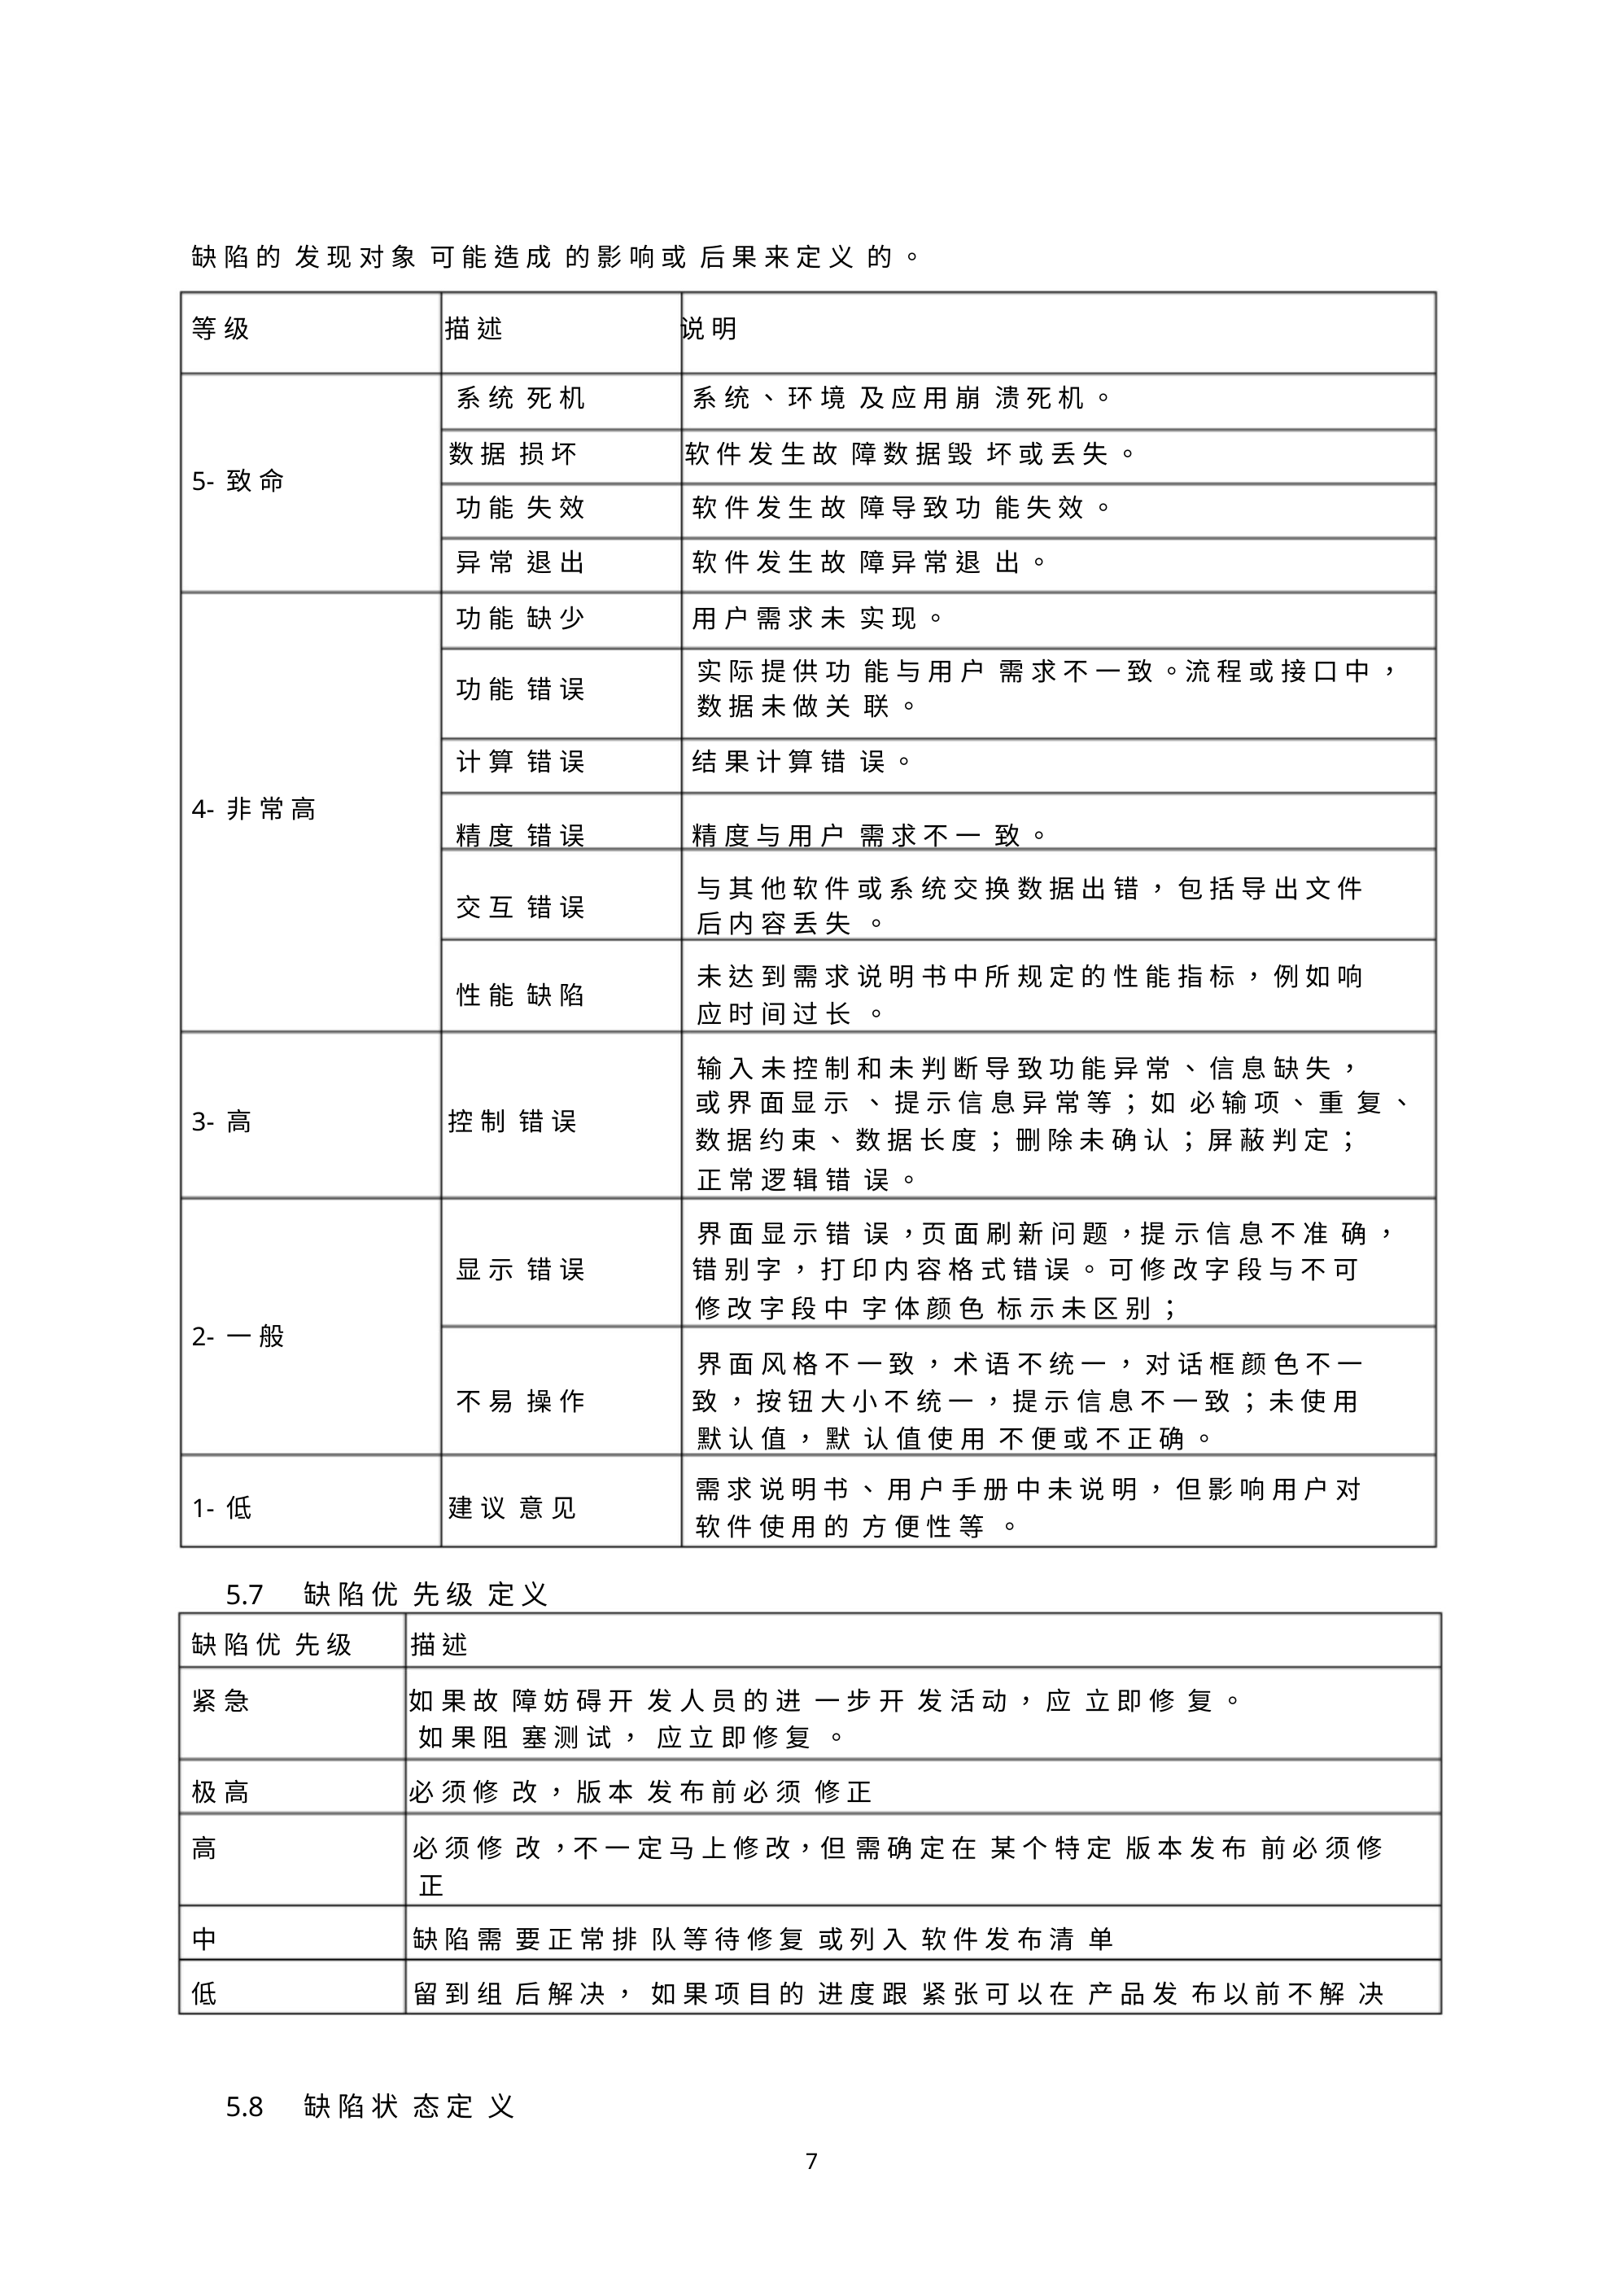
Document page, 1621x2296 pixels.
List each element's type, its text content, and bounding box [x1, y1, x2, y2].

text 极 高 必 须修 改 ， 版本 发 布 前 必须 修 正 [191, 1781, 1612, 1807]
table_header 需 求 说 明 书 、 用 户 手 册 中 未 说 明 ， 但 影 响 用 户 对 软 件 使 用的 方 便 性等 。 [695, 1479, 1422, 1542]
text 正 [418, 1874, 1612, 1900]
text 系统 死 机 系 统 、 环境 及 应 用崩 溃 死 机 。 [456, 387, 1612, 413]
table_header 与 其 他 软 件 或 系 统 交 换 数 据 出 错 ， 包 括 导 出 文 件 后 内 容 丢失 。 [697, 877, 1424, 965]
text 如 果阻 塞 测 试， 应 立 即 修复 。 [418, 1726, 1612, 1752]
text 精度 错 误 精 度 与 用户 需 求 不一 致 。 [456, 824, 1612, 851]
text 不易 操 作 致 ， 按 钮 大 小 不 统 一 ， 提 示 信 息 不 一 致 ； 未 使 用 [456, 1389, 1612, 1416]
text 界 面 显 示错 误 ，页 面 刷 新 问 题 ，提 示 信 息 不准 确 ， [697, 1222, 1612, 1249]
text 7 [805, 2149, 1612, 2175]
text 显示 错 误 错 别 字 ， 打 印 内 容 格 式 错 误 。 可 修 改 字 段 与 不 可 [456, 1258, 1612, 1284]
text 缺 陷的 发 现 对象 可 能 造成 的 影 响或 后 果 来 定义 的 。 [191, 246, 1612, 272]
table_header 1- 低 建议 意 见 [191, 1479, 693, 1542]
picture [0, 4, 1619, 2296]
text 界 面 风 格 不 一 致 ， 术 语 不 统 一 ， 对 话 框 颜 色 不 一 [697, 1353, 1612, 1379]
text 高 必 须修 改 ，不 一 定 马 上 修 改，但 需 确 定在 某 个 特定 版 本 发布 前 必 须修 [191, 1836, 1612, 1863]
table_cell [191, 965, 456, 1028]
text 功能 缺 少 用 户 需 求未 实 现 。 [456, 606, 1612, 633]
text 默 认 值 ，默 认 值 使用 不 便 或 不 正 确 。 [697, 1427, 1612, 1454]
table_cell 性能 缺 陷 [456, 965, 695, 1028]
table_header 交互 错 误 [456, 877, 695, 965]
text 紧 急 如 果故 障 妨 碍开 发 人 员 的进 一 步开 发 活 动 ，应 立 即修 复 。 [191, 1689, 1612, 1715]
text 异常 退 出 软 件 发 生故 障 异 常退 出 。 [456, 551, 1612, 577]
text 5.8 缺 陷状 态定 义 [225, 2092, 1612, 2123]
table_header 功能 错 误 [456, 660, 695, 721]
text 低 留 到组 后 解 决， 如 果 项 目的 进 度跟 紧 张 可 以在 产 品发 布 以 前 不解 决 [191, 1983, 1612, 2009]
text 中 缺 陷需 要 正 常排 队 等 待 修复 或 列入 软 件 发 布清 单 [191, 1928, 1612, 1954]
table_header [191, 660, 456, 721]
table_cell 未 达 到 需 求 说 明 书 中 所 规 定 的 性 能 指 标 ， 例 如 响 应 时 间 过长 。 [697, 965, 1424, 1028]
table_header [191, 877, 456, 965]
text 计算 错 误 结 果 计 算错 误 。 [456, 750, 1612, 776]
text 输 入 未 控 制 和 未 判 断 导 致 功 能 异 常 、 信 息 缺 失 ， [697, 1057, 1612, 1083]
text 5.7 缺 陷优 先级 定义 [225, 1580, 1612, 1611]
table_header 实 际 提 供功 能 与 用户 需 求 不 一 致 。流 程 或 接 口 中 ， 数 据 未 做关 联 。 [697, 660, 1441, 721]
text 正 常 逻 辑错 误 。 [697, 1168, 1612, 1195]
text 修 改 字 段中 字 体 颜色 标 示 未 区 别 ； 2- 一 般 [191, 1295, 1204, 1352]
text 缺 陷优 先 级 描 述 [191, 1633, 1612, 1660]
text 4- 非 常 高 [191, 795, 1612, 824]
text 功能 失 效 软 件 发 生故 障 导 致功 能 失 效 。 [456, 496, 1612, 523]
text 等 级 描述 说 明 [191, 317, 1612, 343]
table_header 3- 高 控制 错 误 [191, 1092, 693, 1155]
table_header 或 界 面 显示 、 提 示 信 息 异 常 等；如 必 输 项、重 复 、 数 据 约 束 、 数 据 长 度 ； 删 除 未 确 认 ； 屏 蔽 判 定 ； [695, 1092, 1440, 1155]
text 数据 损 坏 软 件 发 生故 障 数 据毁 坏 或 丢 失 。 5- 致 命 [191, 442, 1612, 496]
